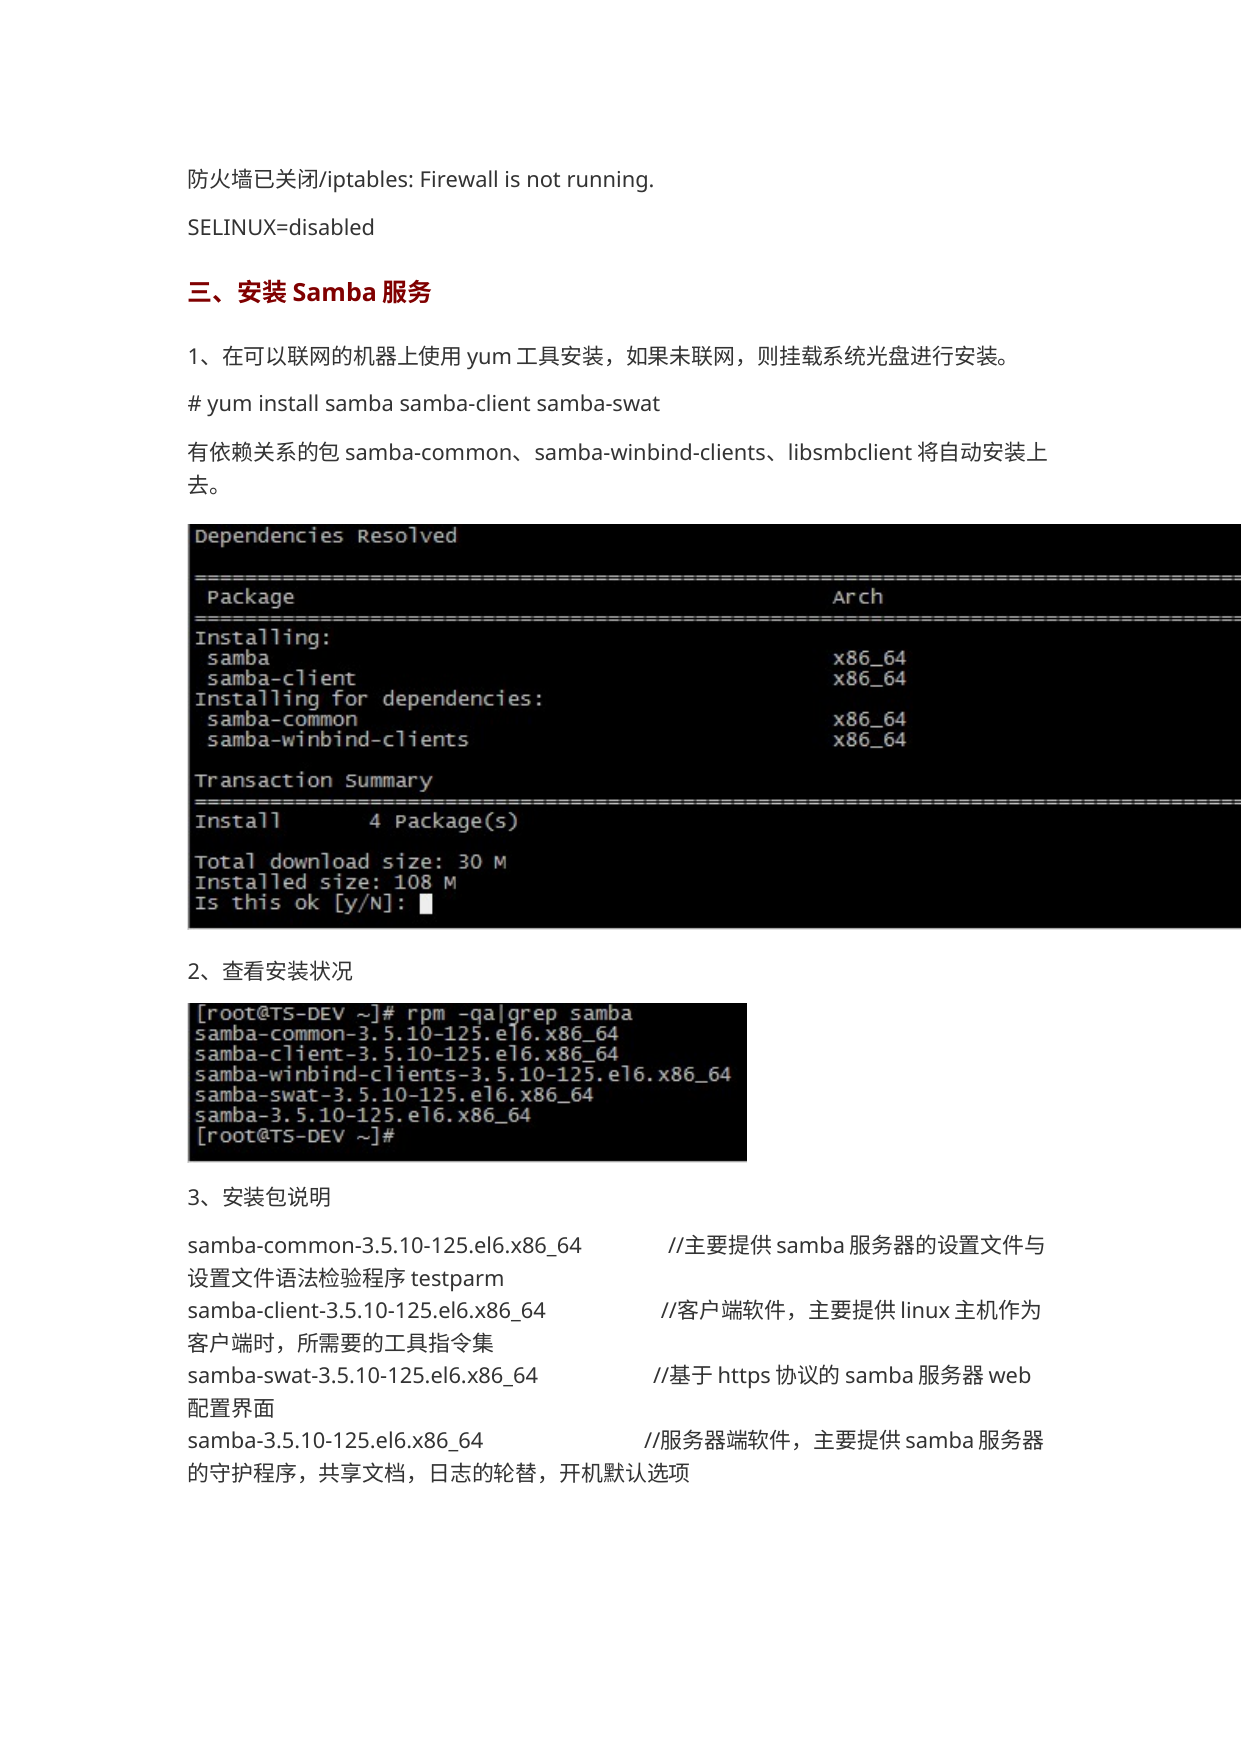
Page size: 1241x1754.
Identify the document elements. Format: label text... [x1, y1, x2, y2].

text SELINUX=disabled [187, 210, 1053, 243]
text 1、在可以联网的机器上使用yum工具安装，如果未联网，则挂载系统光盘进行安装。 [187, 339, 1053, 371]
text 有依赖关系的包samba-common、samba-winbind-clients、libsmbclient将自动安装上去。 [187, 435, 1053, 500]
text # yum install samba samba-client samba-swat [187, 387, 1053, 419]
text 3、安装包说明 [187, 1180, 1053, 1213]
picture [187, 1003, 747, 1163]
text samba-common-3.5.10-125.el6.x86_64 //主要提供samba服务器的设置文件与设置文件语法检验程序testparm samba-client-3.5.10-125.el6.x86_64 //客户端软件，主要提供linux主机作为客户端时，所需要的工具指令集 samba-swat-3.5.10-125.el6.x86_64 //基于https协议的samba服务器web配置界面 samba-3.5.10-125.el6.x86_64 //服务器端软件，主要提供samba服务器的守护程序，共享文档，日志的轮替，开机默认选项 [187, 1228, 1053, 1488]
text 防火墙已关闭/iptables: Firewall is not running. [187, 162, 1053, 194]
text 2、查看安装状况 [187, 954, 1053, 986]
picture [187, 524, 1241, 930]
text 三、安装Samba服务 [187, 258, 1053, 323]
